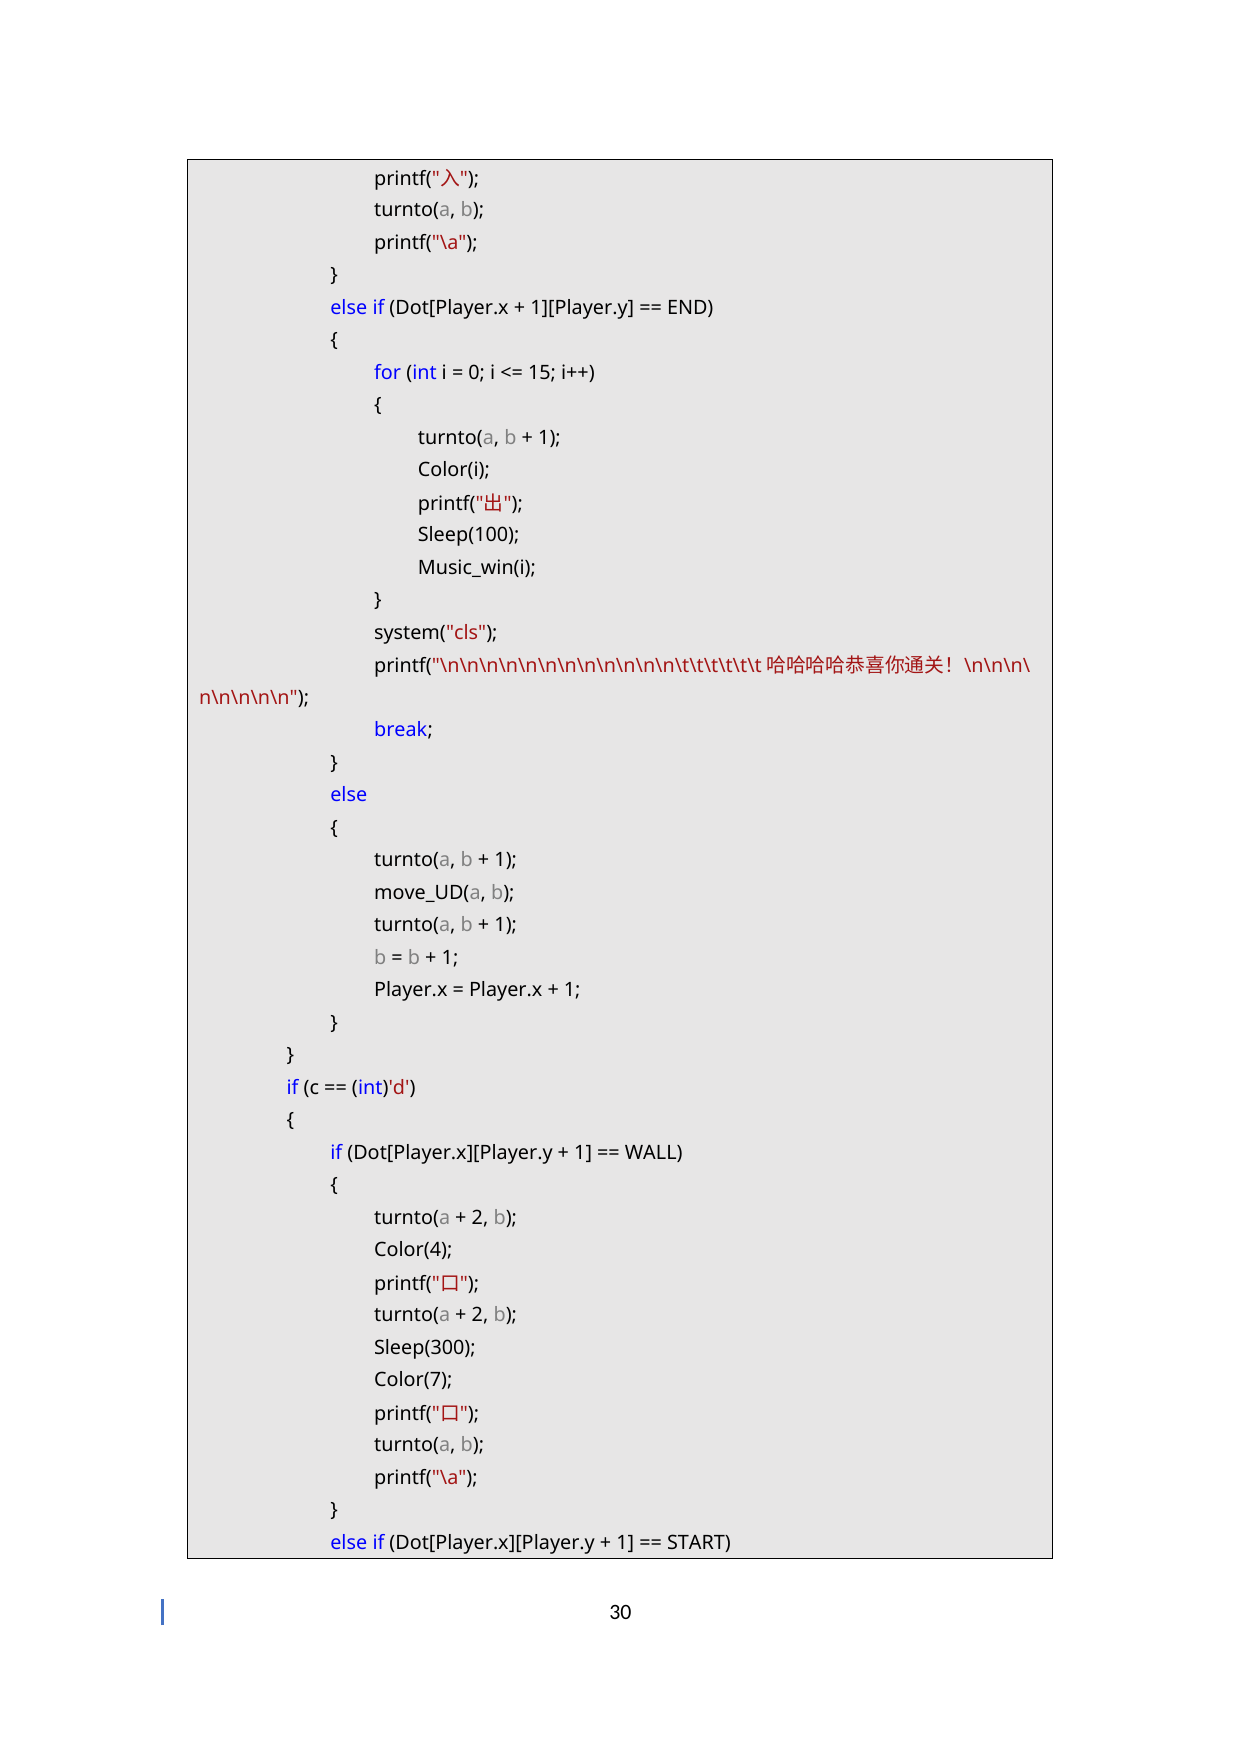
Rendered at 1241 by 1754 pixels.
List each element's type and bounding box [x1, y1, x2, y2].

table_header [188, 160, 1052, 1558]
